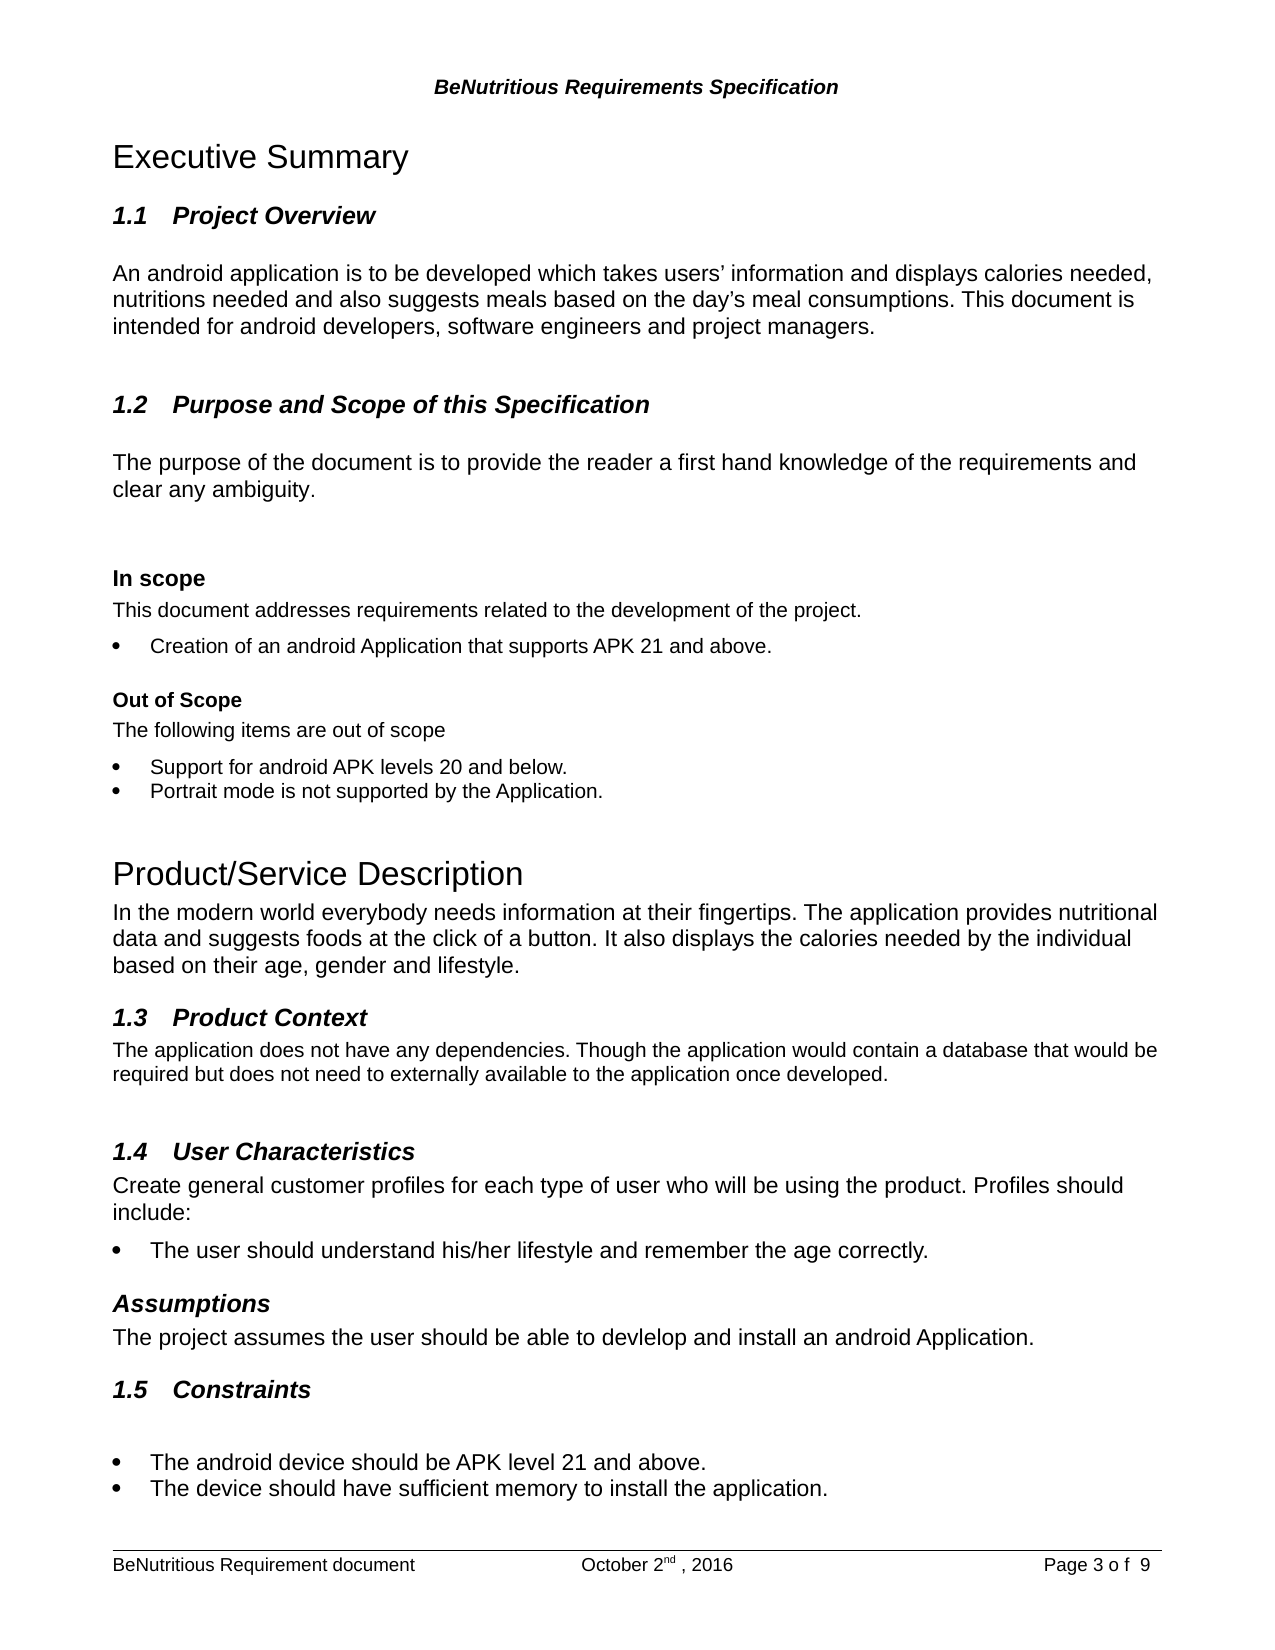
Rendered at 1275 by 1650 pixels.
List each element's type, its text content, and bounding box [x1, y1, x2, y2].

subtitle Project Overview [112, 201, 1162, 230]
subtitle Product/Service Description [112, 854, 1162, 893]
list Portrait mode is not supported by the Application. [112, 779, 1162, 803]
text Create general customer profiles for each type of user who will be using the product. Profiles should include: [112, 1172, 1162, 1225]
subtitle Assumptions [112, 1289, 1162, 1318]
list Support for android APK levels 20 and below. [112, 755, 1162, 779]
list The device should have sufficient memory to install the application. [112, 1475, 1162, 1502]
text In the modern world everybody needs information at their fingertips. The application provides nutritional data and suggests foods at the click of a button. It also displays the calories needed by the individual based on their age, gender and lifestyle. [112, 899, 1162, 978]
text The project assumes the user should be able to devlelop and install an android Application. [112, 1324, 1162, 1350]
subtitle In scope [112, 565, 1162, 591]
text The purpose of the document is to provide the reader a first hand knowledge of the requirements and clear any ambiguity. [112, 449, 1162, 502]
subtitle Executive Summary [112, 137, 1162, 176]
text An android application is to be developed which takes users’ information and displays calories needed, nutritions needed and also suggests meals based on the day’s meal consumptions. This document is intended for android developers, software engineers and project managers. [112, 260, 1162, 339]
text The following items are out of scope [112, 718, 1162, 742]
list Creation of an android Application that supports APK 21 and above. [112, 634, 1162, 658]
subtitle Purpose and Scope of this Specification [112, 390, 1162, 419]
list The android device should be APK level 21 and above. [112, 1449, 1162, 1475]
subtitle Product Context [112, 1003, 1162, 1032]
list The user should understand his/her lifestyle and remember the age correctly. [112, 1237, 1162, 1264]
subtitle Out of Scope [112, 688, 1162, 712]
subtitle Constraints [112, 1375, 1162, 1404]
text This document addresses requirements related to the development of the project. [112, 597, 1162, 621]
text The application does not have any dependencies. Though the application would contain a database that would be required but does not need to externally available to the application once developed. [112, 1038, 1162, 1086]
subtitle User Characteristics [112, 1137, 1162, 1166]
